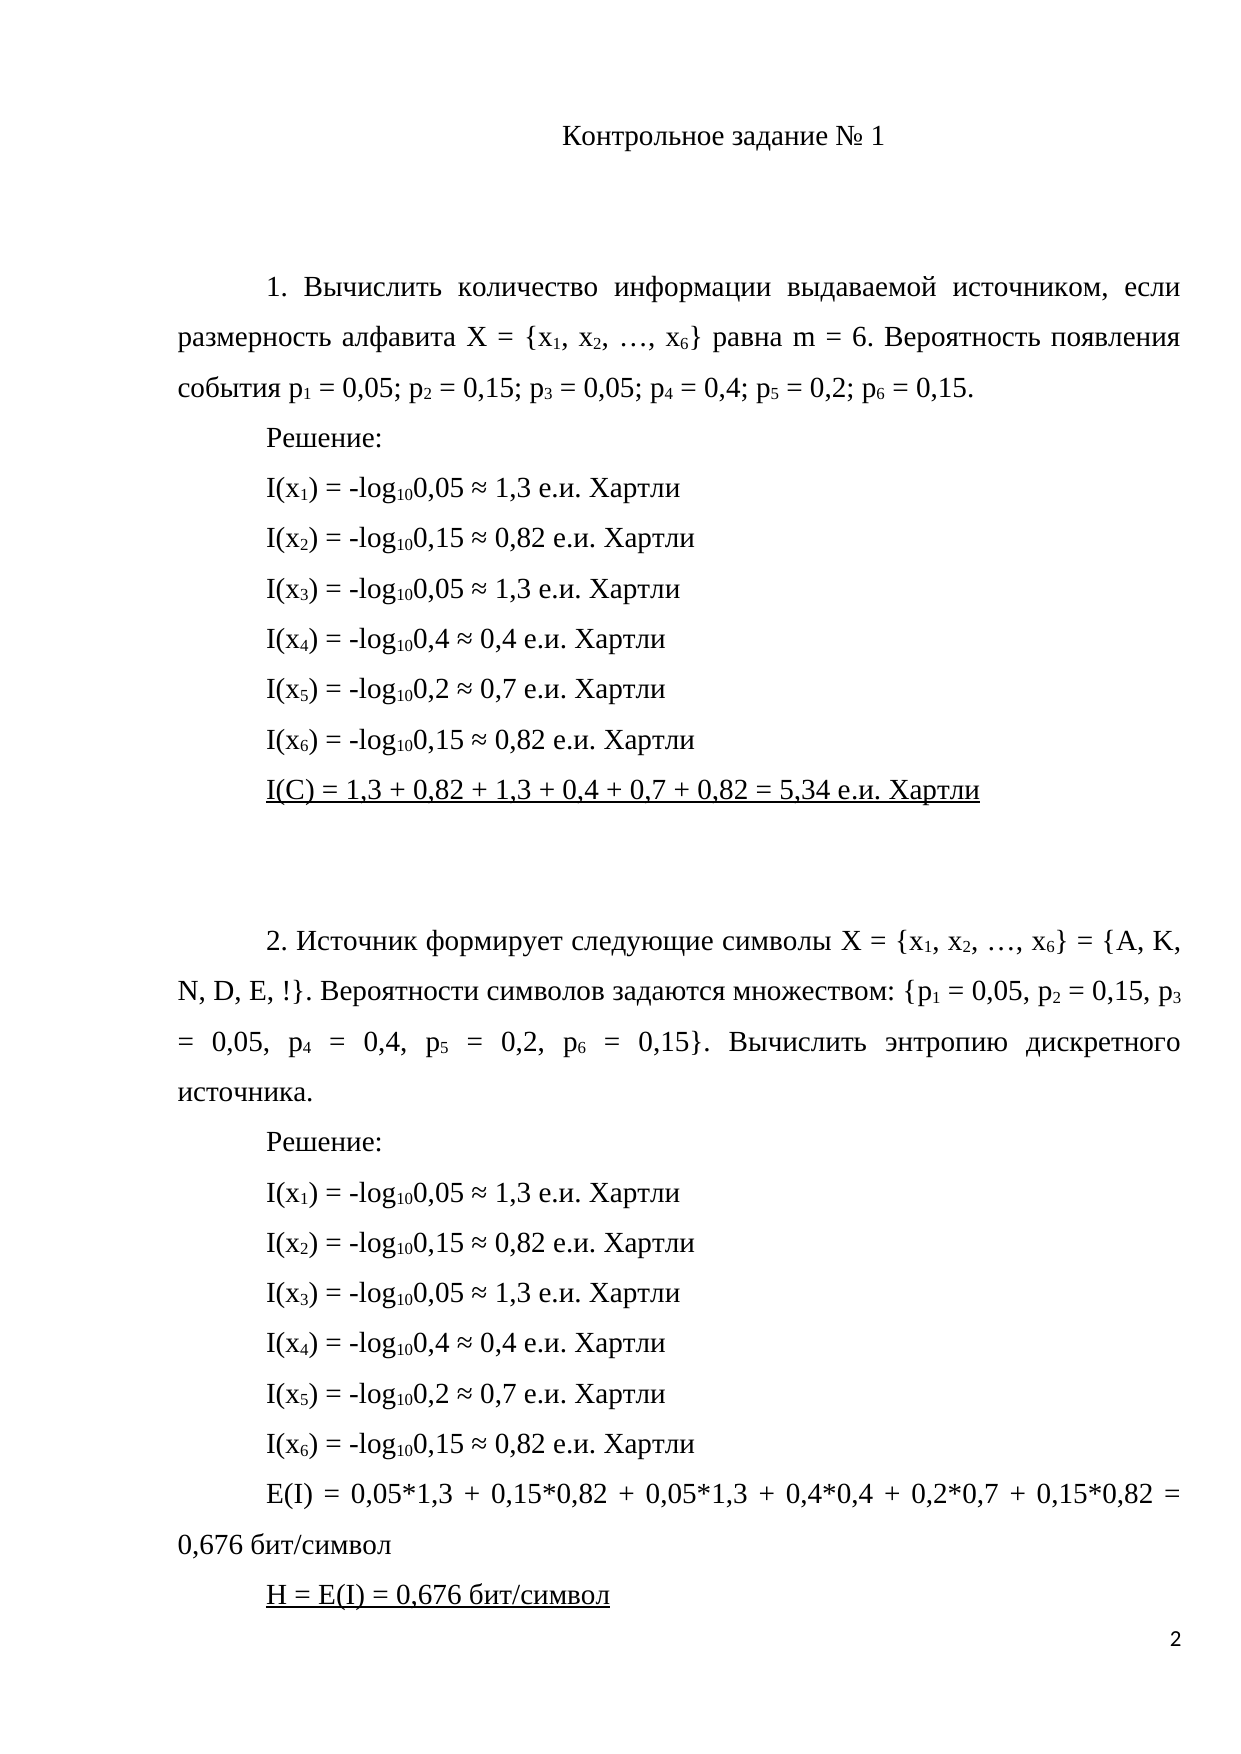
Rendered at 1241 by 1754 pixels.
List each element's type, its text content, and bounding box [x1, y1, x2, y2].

text 1. Вычислить количество информации выдаваемой источником, если размерность алфавита X = {x1, x2, …, x6} равна m = 6. Вероятность появления события p1 = 0,05; p2 = 0,15; p3 = 0,05; p4 = 0,4; p5 = 0,2; p6 = 0,15. [177, 269, 1181, 403]
text I(x5) = -log100,2 ≈ 0,7 е.и. Хартли [177, 672, 1181, 705]
text I(x5) = -log100,2 ≈ 0,7 е.и. Хартли [177, 1376, 1181, 1409]
text I(x4) = -log100,4 ≈ 0,4 е.и. Хартли [177, 1326, 1181, 1359]
text I(x4) = -log100,4 ≈ 0,4 е.и. Хартли [177, 621, 1181, 655]
text I(x3) = -log100,05 ≈ 1,3 е.и. Хартли [177, 1275, 1181, 1309]
text Контрольное задание № 1 [177, 118, 1181, 152]
text I(x6) = -log100,15 ≈ 0,82 е.и. Хартли [177, 1426, 1181, 1460]
text I(С) = 1,3 + 0,82 + 1,3 + 0,4 + 0,7 + 0,82 = 5,34 е.и. Хартли [177, 772, 1181, 806]
text I(x3) = -log100,05 ≈ 1,3 е.и. Хартли [177, 571, 1181, 604]
text I(x1) = -log100,05 ≈ 1,3 е.и. Хартли [177, 1175, 1181, 1208]
text 2. Источник формирует следующие символы X = {x1, x2, …, x6} = {A, K, N, D, E, !}. Вероятности символов задаются множеством: {p1 = 0,05, p2 = 0,15, p3 = 0,05, p4 = 0,4, p5 = 0,2, p6 = 0,15}. Вычислить энтропию дискретного источника. [177, 923, 1181, 1108]
text H = E(I) = 0,676 бит/символ [177, 1577, 1181, 1611]
text I(x1) = -log100,05 ≈ 1,3 е.и. Хартли [177, 470, 1181, 504]
text I(x2) = -log100,15 ≈ 0,82 е.и. Хартли [177, 521, 1181, 554]
text I(x6) = -log100,15 ≈ 0,82 е.и. Хартли [177, 722, 1181, 755]
text Решение: [177, 1124, 1181, 1158]
text I(x2) = -log100,15 ≈ 0,82 е.и. Хартли [177, 1225, 1181, 1258]
text Решение: [177, 420, 1181, 453]
text E(I) = 0,05*1,3 + 0,15*0,82 + 0,05*1,3 + 0,4*0,4 + 0,2*0,7 + 0,15*0,82 = 0,676 бит/символ [177, 1477, 1181, 1560]
